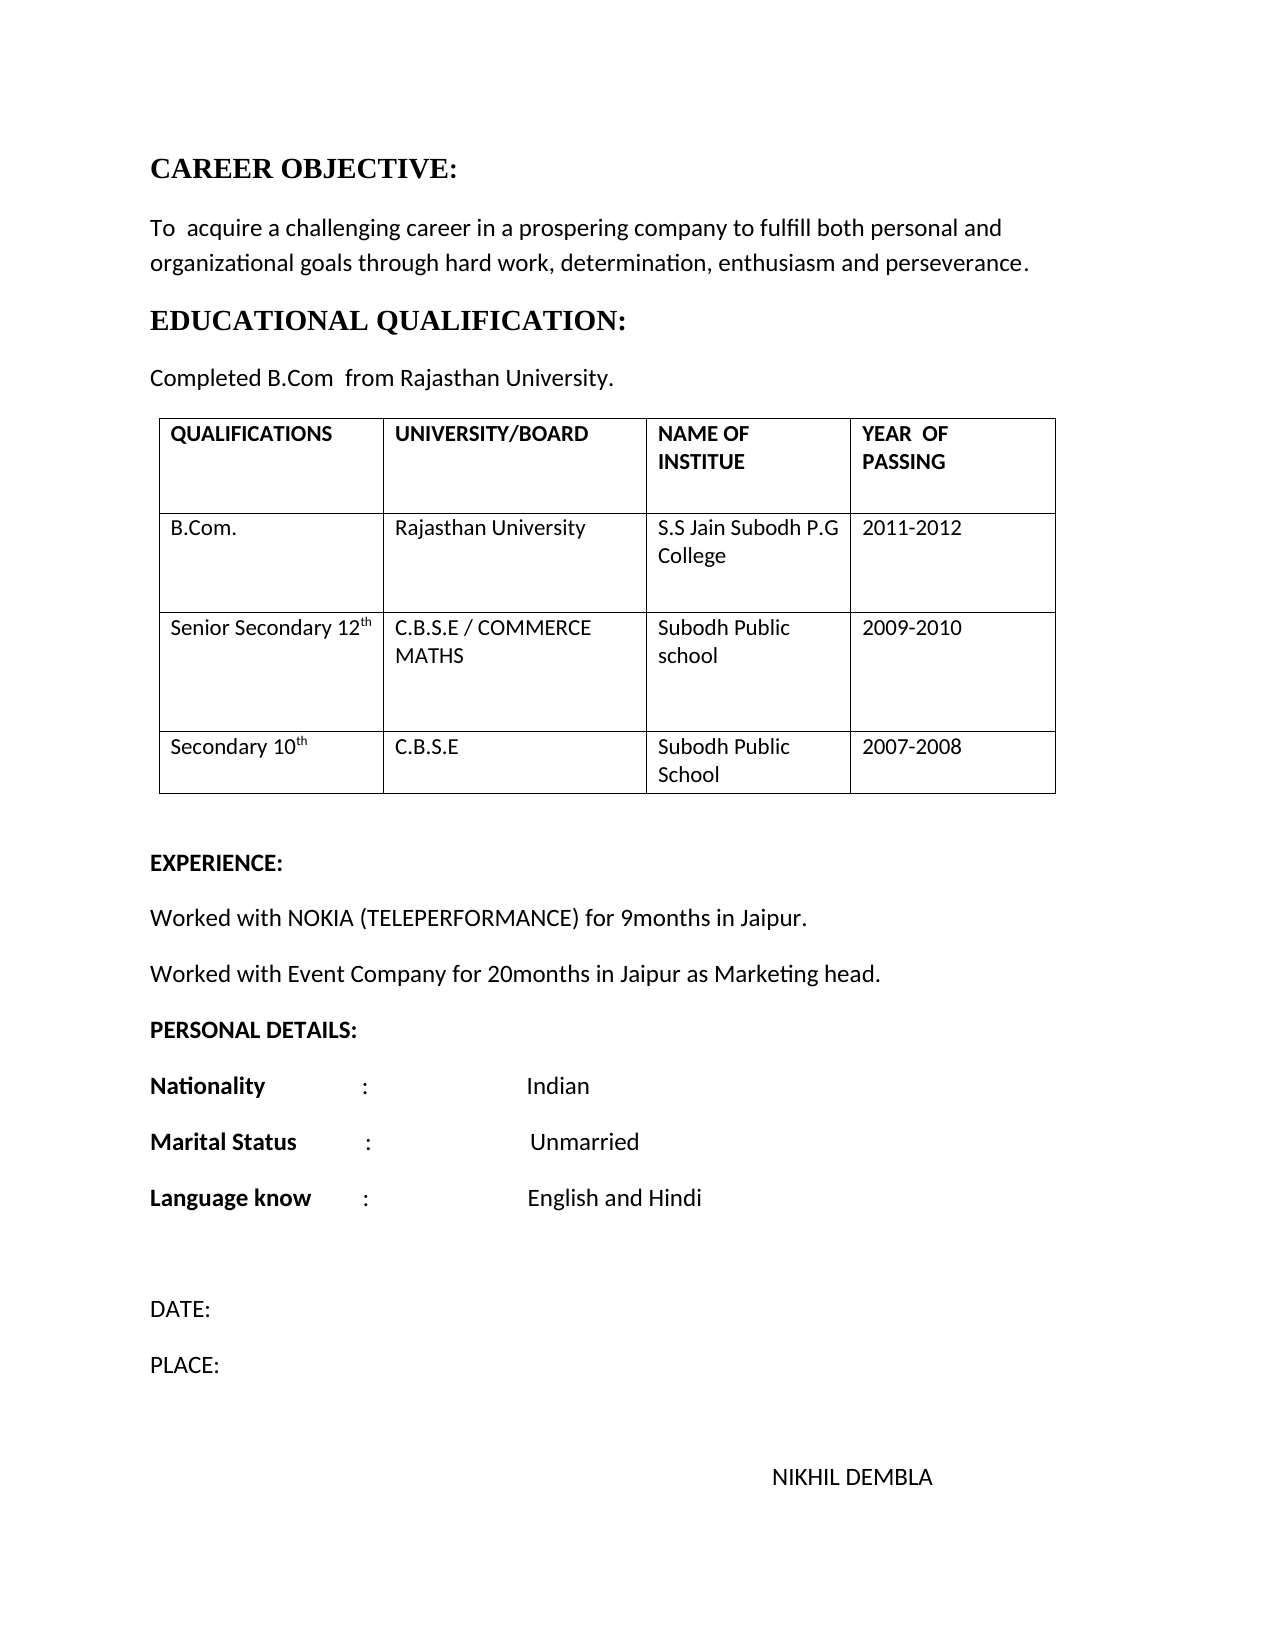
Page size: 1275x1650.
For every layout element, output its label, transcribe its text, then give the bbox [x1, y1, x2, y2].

table_cell 2007-2008 [851, 732, 1055, 793]
table_cell 2009-2010 [851, 613, 1055, 731]
table_cell 2011-2012 [851, 514, 1055, 612]
text Worked with Event Company for 20months in Jaipur as Marketing head. [150, 958, 1125, 989]
table_cell Senior Secondary 12th [160, 613, 383, 731]
table_cell C.B.S.E [384, 732, 646, 793]
text To acquire a challenging career in a prospering company to fulfill both personal and organizational goals through hard work, determination, enthusiasm and perseverance. [150, 212, 1125, 277]
table_header QUALIFICATIONS [160, 419, 383, 512]
table_cell Secondary 10th [160, 732, 383, 793]
table_header YEAR OF PASSING [851, 419, 1055, 512]
text CAREER OBJECTIVE: [150, 150, 1125, 186]
text EXPERIENCE: [150, 847, 1125, 877]
text Worked with NOKIA (TELEPERFORMANCE) for 9months in Jaipur. [150, 902, 1125, 933]
table_cell Subodh Public school [647, 613, 850, 731]
table_cell C.B.S.E / COMMERCE MATHS [384, 613, 646, 731]
table_cell S.S Jain Subodh P.G College [647, 514, 850, 612]
text DATE: [150, 1293, 1125, 1324]
table_header NAME OF INSTITUE [647, 419, 850, 512]
table_cell Subodh Public School [647, 732, 850, 793]
text PLACE: [150, 1349, 1125, 1380]
text EDUCATIONAL QUALIFICATION: [150, 303, 1125, 336]
text Nationality : Indian [150, 1070, 1125, 1101]
text Marital Status : Unmarried [150, 1126, 1125, 1156]
text Completed B.Com from Rajasthan University. [150, 362, 1125, 392]
text Language know : English and Hindi [150, 1182, 1125, 1212]
table_header UNIVERSITY/BOARD [384, 419, 646, 512]
text PERSONAL DETAILS: [150, 1014, 1125, 1045]
table_cell B.Com. [160, 514, 383, 612]
table_cell Rajasthan University [384, 514, 646, 612]
text NIKHIL DEMBLA [150, 1461, 1125, 1491]
